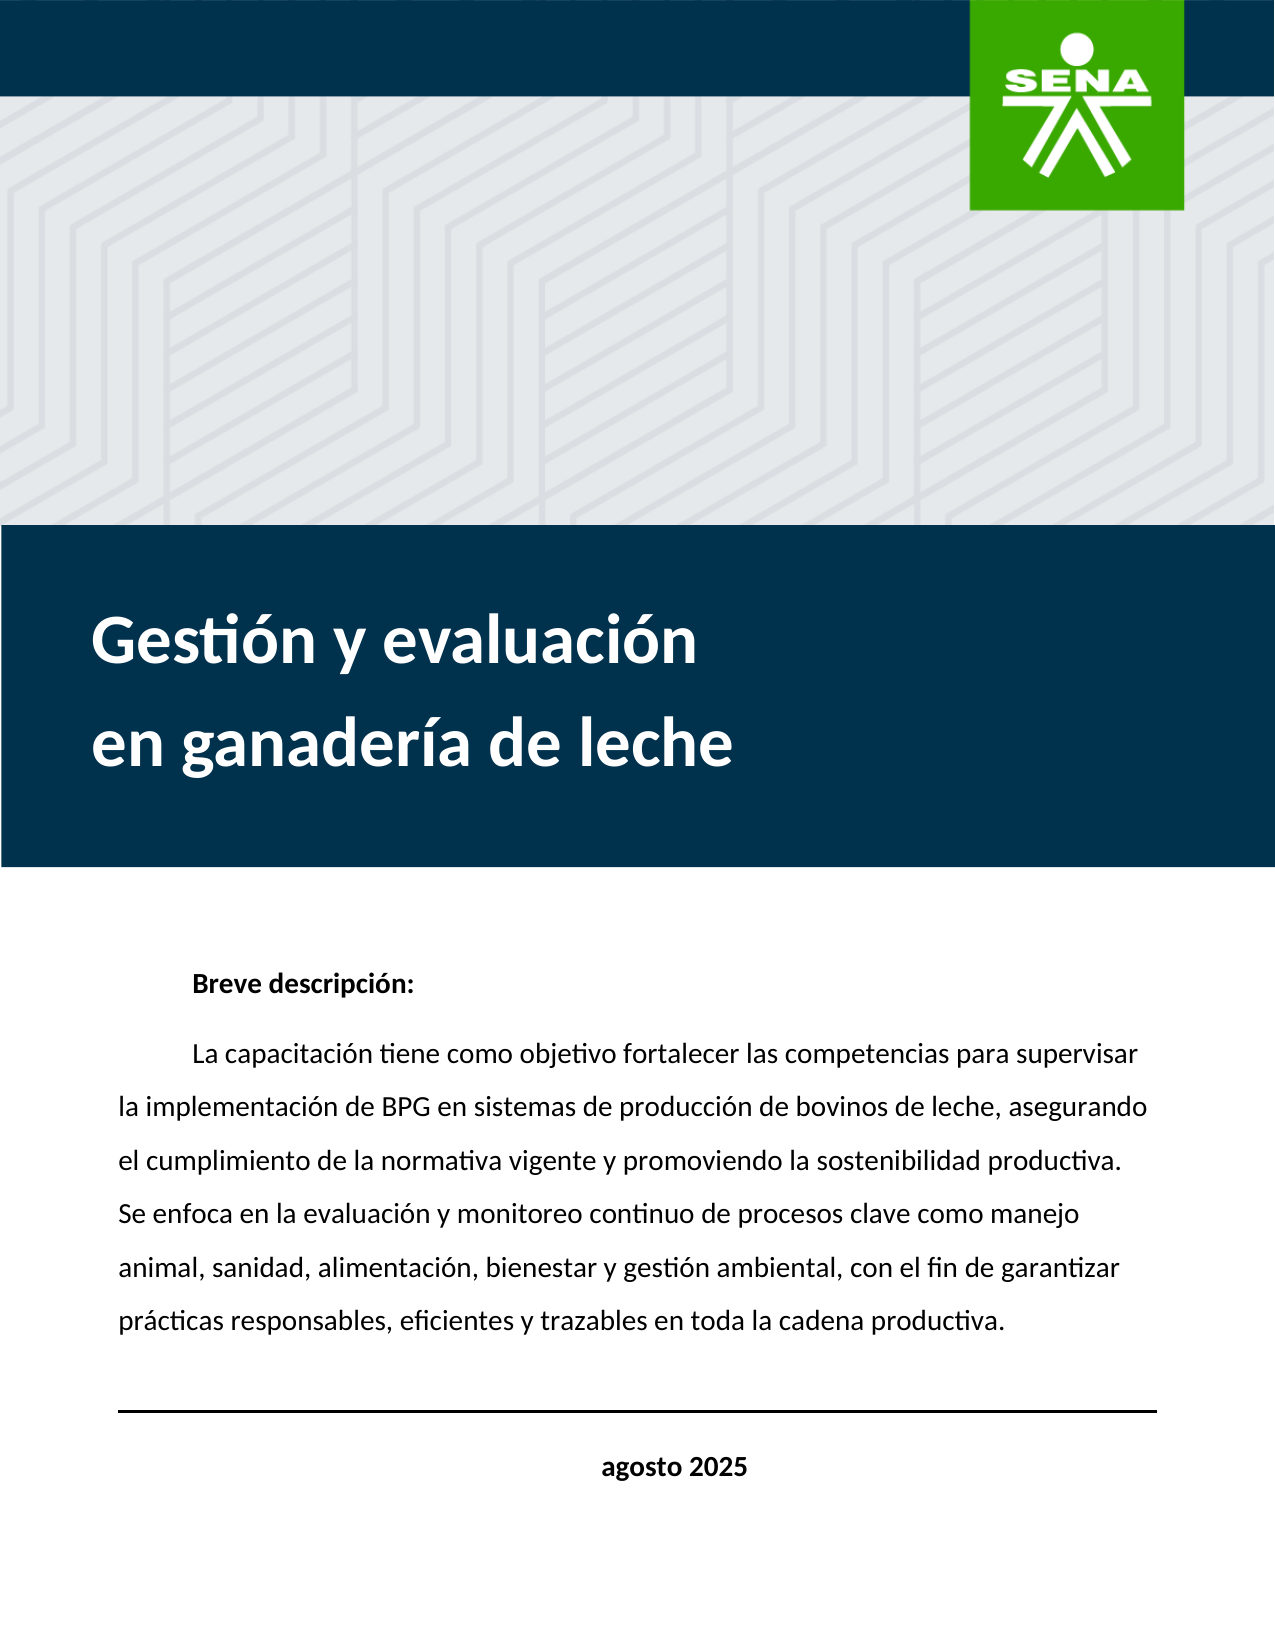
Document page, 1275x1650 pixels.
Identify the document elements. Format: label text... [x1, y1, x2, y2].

text Breve descripción: [118, 965, 1157, 1001]
text agosto 2025 [118, 1448, 1157, 1483]
picture [0, 0, 1274, 527]
text La capacitación tiene como objetivo fortalecer las competencias para supervisar la implementación de BPG en sistemas de producción de bovinos de leche, asegurando el cumplimiento de la normativa vigente y promoviendo la sostenibilidad productiva. Se enfoca en la evaluación y monitoreo continuo de procesos clave como manejo animal, sanidad, alimentación, bienestar y gestión ambiental, con el fin de garantizar prácticas responsables, eficientes y trazables en toda la cadena productiva. [118, 1035, 1157, 1338]
